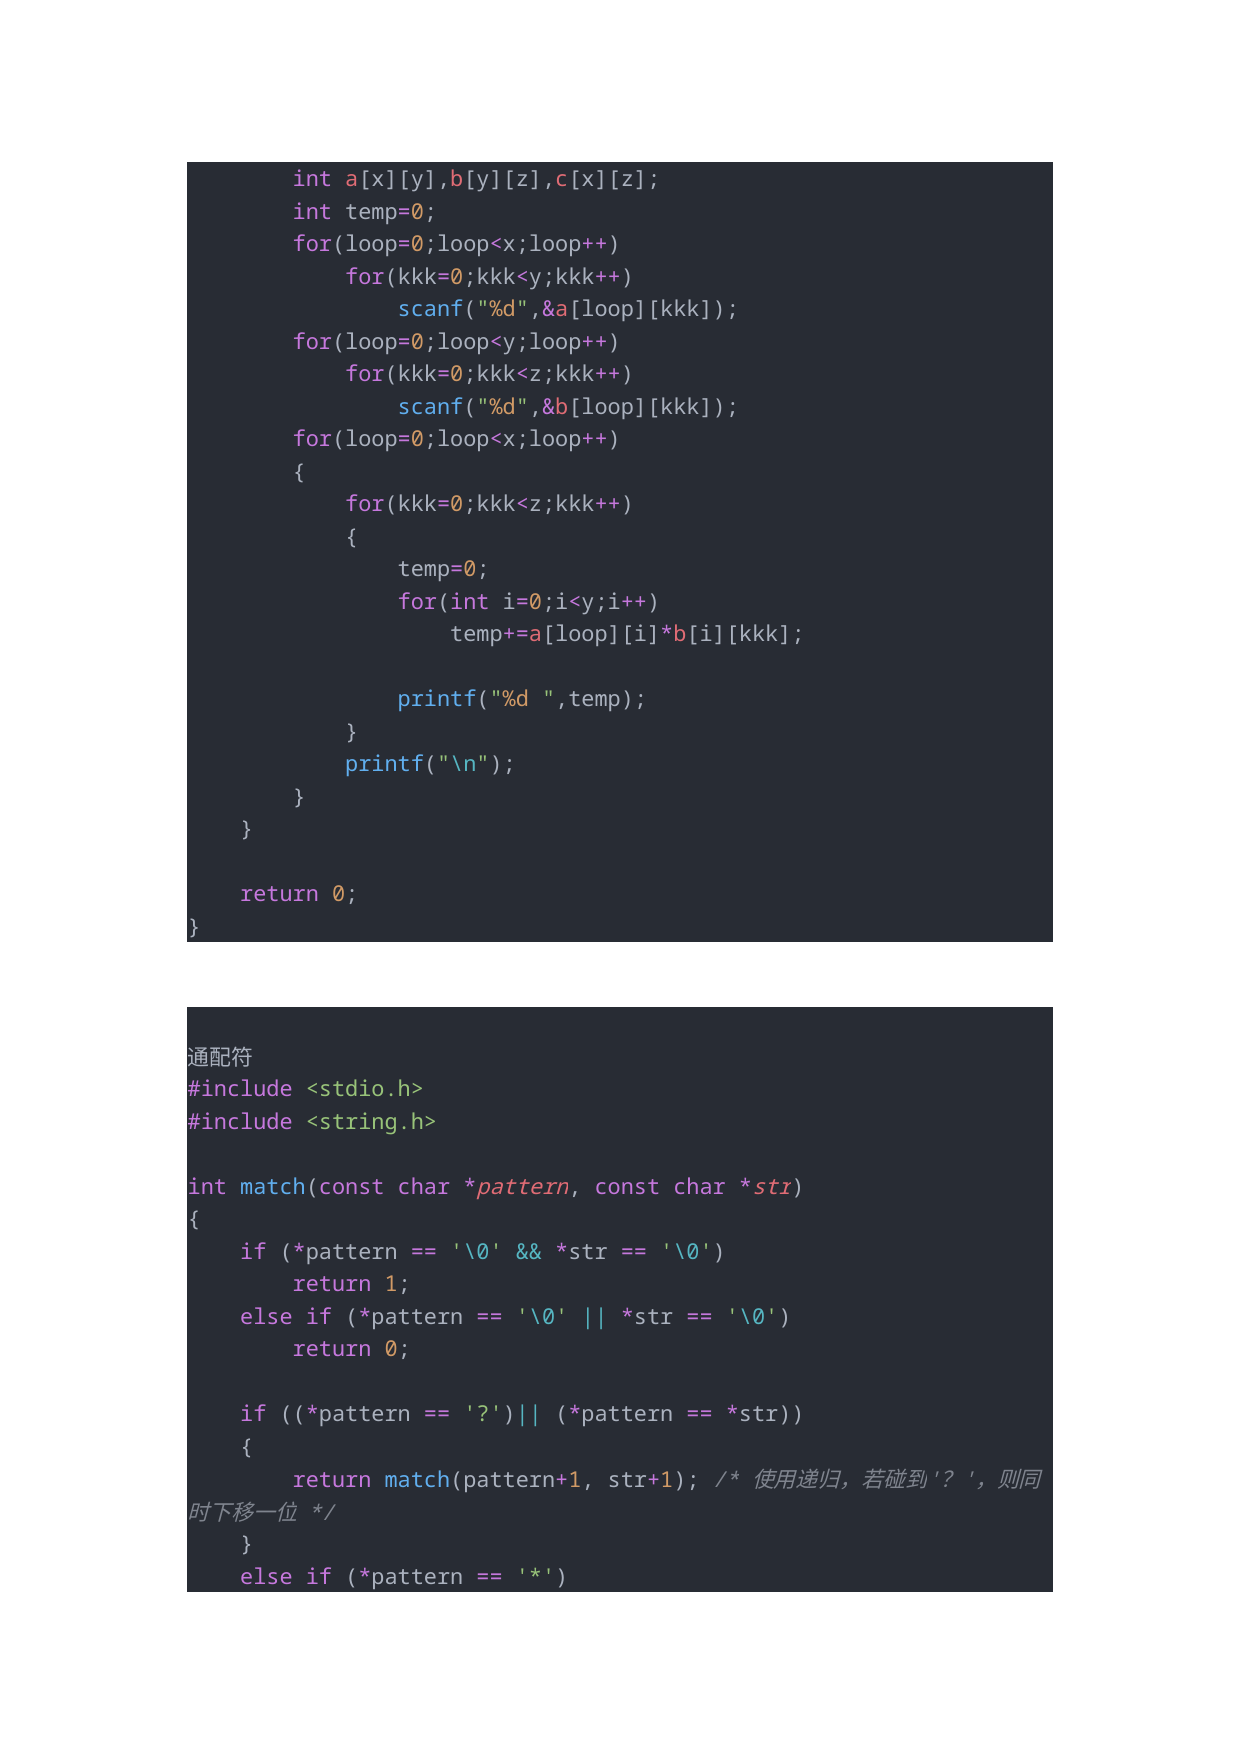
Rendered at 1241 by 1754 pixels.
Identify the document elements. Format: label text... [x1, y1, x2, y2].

text return 0; [187, 877, 1053, 909]
text for(kkk=0;kkk<y;kkk++) [187, 259, 1053, 292]
text else if (*pattern == '*') [187, 1559, 1053, 1592]
text int a[x][y],b[y][z],c[x][z]; [187, 162, 1053, 194]
text for(kkk=0;kkk<z;kkk++) [187, 487, 1053, 519]
text if ((*pattern == '?')|| (*pattern == *str)) [187, 1397, 1053, 1429]
text if (*pattern == '\0' && *str == '\0') [187, 1234, 1053, 1267]
text 通配符 [187, 1039, 1053, 1072]
text { [187, 454, 1053, 487]
text scanf("%d",&a[loop][kkk]); [187, 292, 1053, 324]
text for(loop=0;loop<x;loop++) [187, 227, 1053, 259]
text for(loop=0;loop<x;loop++) [187, 422, 1053, 454]
text temp=0; [187, 552, 1053, 584]
text int temp=0; [187, 194, 1053, 227]
text int match(const char *pattern, const char *str) [187, 1169, 1053, 1202]
text temp+=a[loop][i]*b[i][kkk]; [187, 617, 1053, 649]
text #include <string.h> [187, 1104, 1053, 1137]
text else if (*pattern == '\0' || *str == '\0') [187, 1299, 1053, 1332]
text } [187, 812, 1053, 844]
text { [187, 519, 1053, 552]
text for(loop=0;loop<y;loop++) [187, 324, 1053, 357]
text { [187, 1202, 1053, 1234]
text } [187, 1527, 1053, 1559]
text for(int i=0;i<y;i++) [187, 584, 1053, 617]
text #include <stdio.h> [187, 1072, 1053, 1104]
text return match(pattern+1, str+1); /* 使用递归，若碰到'？'，则同时下移一位 */ [187, 1462, 1053, 1527]
text } [187, 714, 1053, 747]
text printf("%d ",temp); [187, 682, 1053, 714]
text { [187, 1429, 1053, 1462]
text scanf("%d",&b[loop][kkk]); [187, 389, 1053, 422]
text } [187, 909, 1053, 942]
text return 0; [187, 1332, 1053, 1364]
text return 1; [187, 1267, 1053, 1299]
text for(kkk=0;kkk<z;kkk++) [187, 357, 1053, 389]
text printf("\n"); [187, 747, 1053, 779]
text } [187, 779, 1053, 812]
